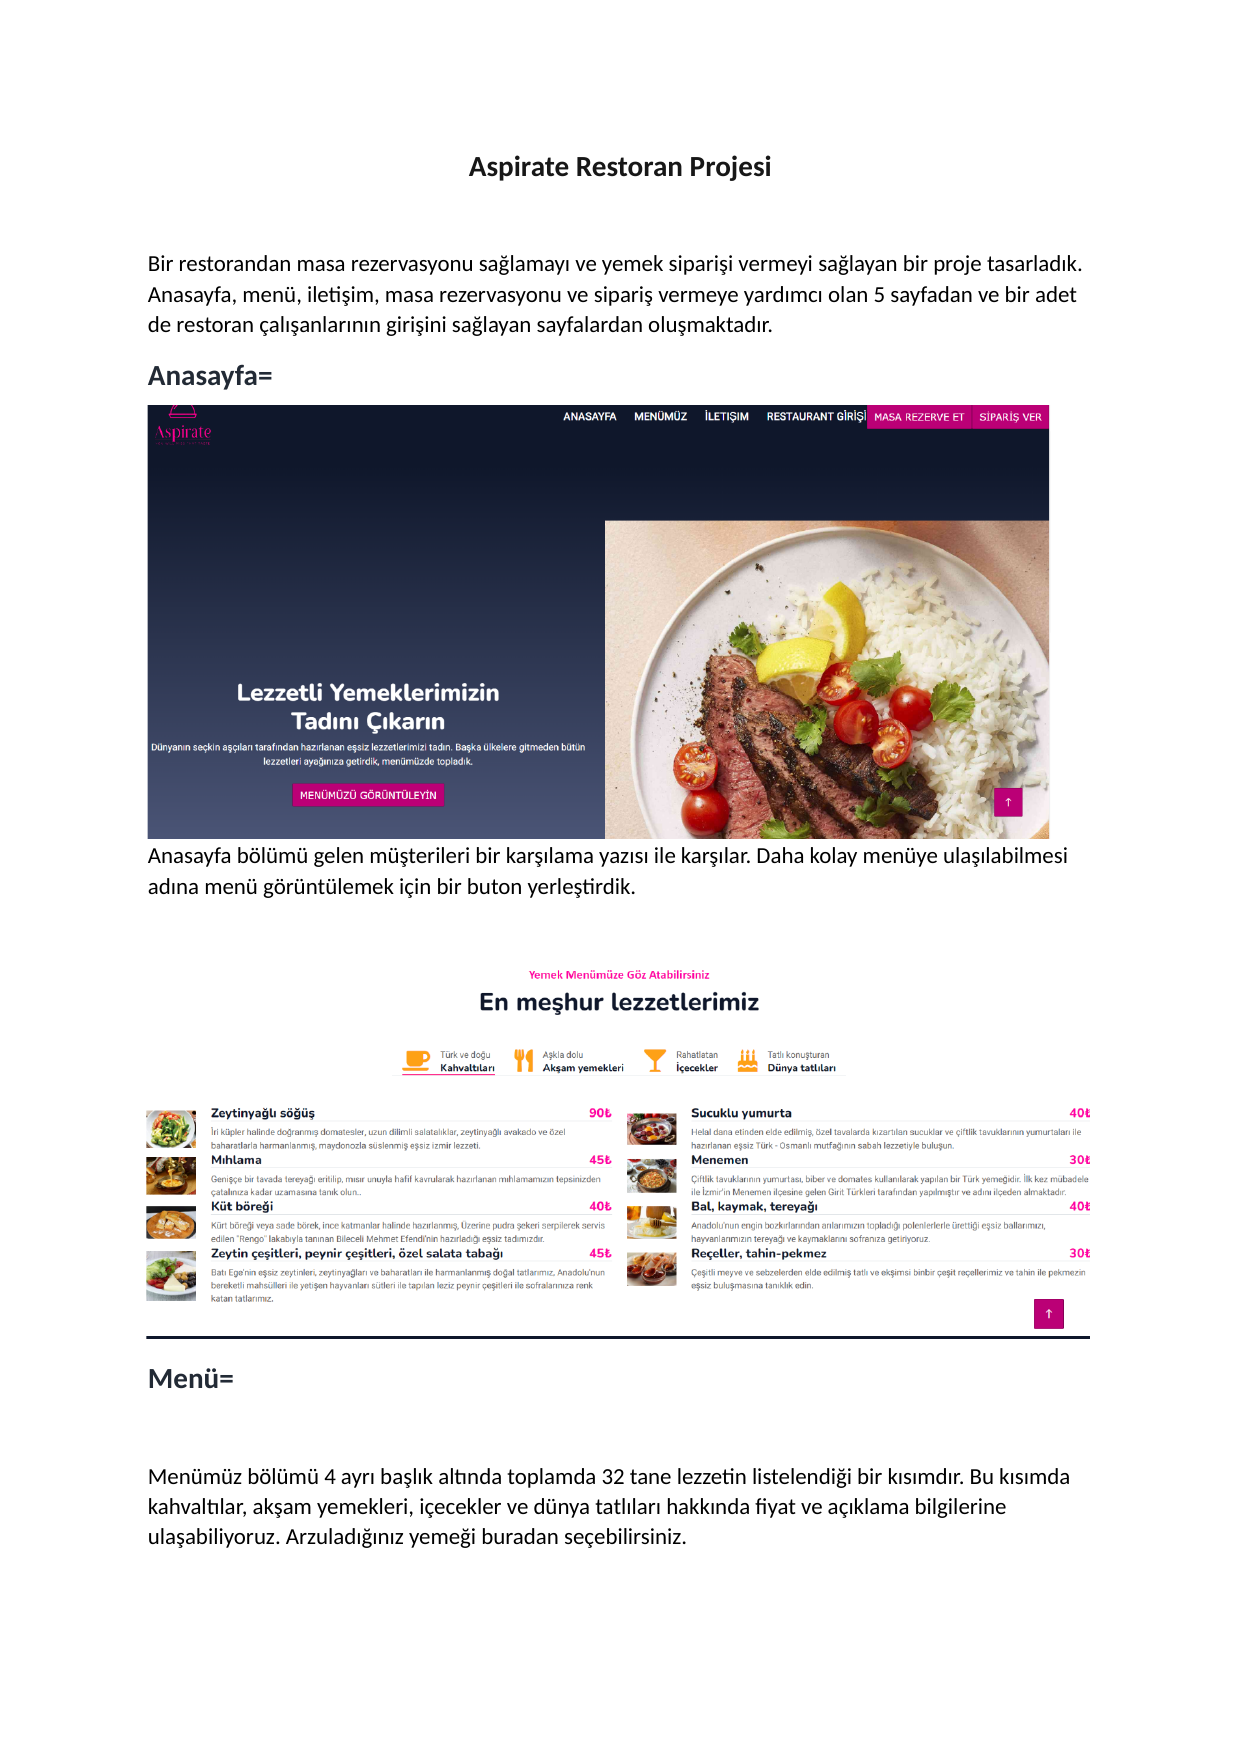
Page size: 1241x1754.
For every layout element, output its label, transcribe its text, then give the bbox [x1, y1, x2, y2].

text Bir restorandan masa rezervasyonu sağlamayı ve yemek siparişi vermeyi sağlayan bir proje tasarladık. Anasayfa, menü, iletişim, masa rezervasyonu ve sipariş vermeye yardımcı olan 5 sayfadan ve bir adet de restoran çalışanlarının girişini sağlayan sayfalardan oluşmaktadır. [148, 249, 1093, 338]
text Menümüz bölümü 4 ayrı başlık altında toplamda 32 tane lezzetin listelendiği bir kısımdır. Bu kısımda kahvaltılar, akşam yemekleri, içecekler ve dünya tatlıları hakkında fiyat ve açıklama bilgilerine ulaşabiliyoruz. Arzuladığınız yemeği buradan seçebilirsiniz. [148, 1462, 1093, 1550]
text Anasayfa= [148, 357, 1093, 392]
picture [146, 942, 1090, 1339]
picture [147, 405, 1050, 839]
text Aspirate Restoran Projesi [148, 148, 1093, 183]
